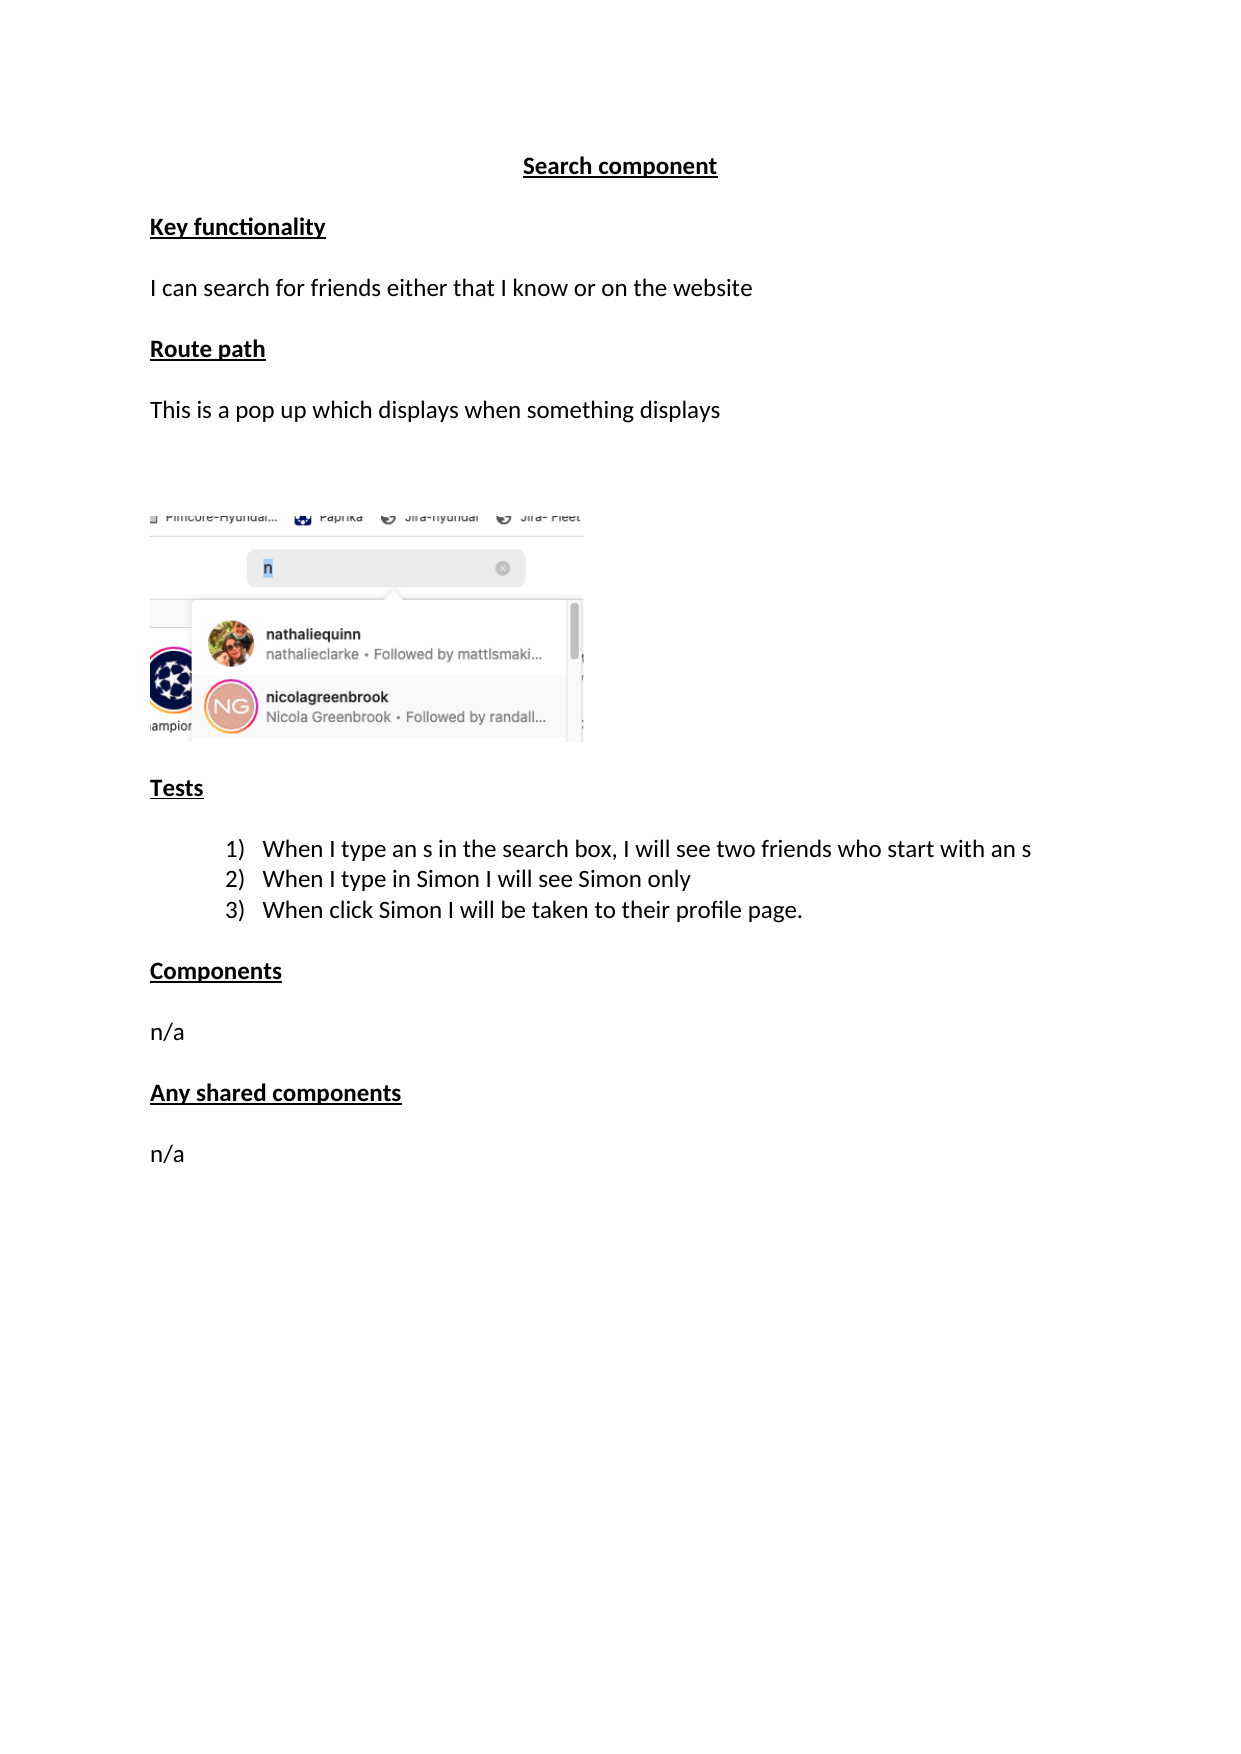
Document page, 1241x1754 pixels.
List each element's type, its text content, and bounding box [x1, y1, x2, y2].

text Any shared components [150, 1077, 1090, 1107]
text Route path [150, 333, 1090, 364]
picture [150, 516, 584, 742]
text Components [150, 955, 1090, 985]
text n/a [150, 1138, 1090, 1168]
text I can search for friends either that I know or on the website [150, 272, 1090, 303]
list When I type an s in the search box, I will see two friends who start with an s [225, 833, 1090, 863]
list When click Simon I will be taken to their profile page. [225, 894, 1090, 924]
text Tests [150, 772, 1090, 802]
text This is a pop up which displays when something displays [150, 394, 1090, 425]
text Search component [150, 150, 1090, 181]
list When I type in Simon I will see Simon only [225, 863, 1090, 894]
text n/a [150, 1016, 1090, 1046]
text Key functionality [150, 211, 1090, 242]
